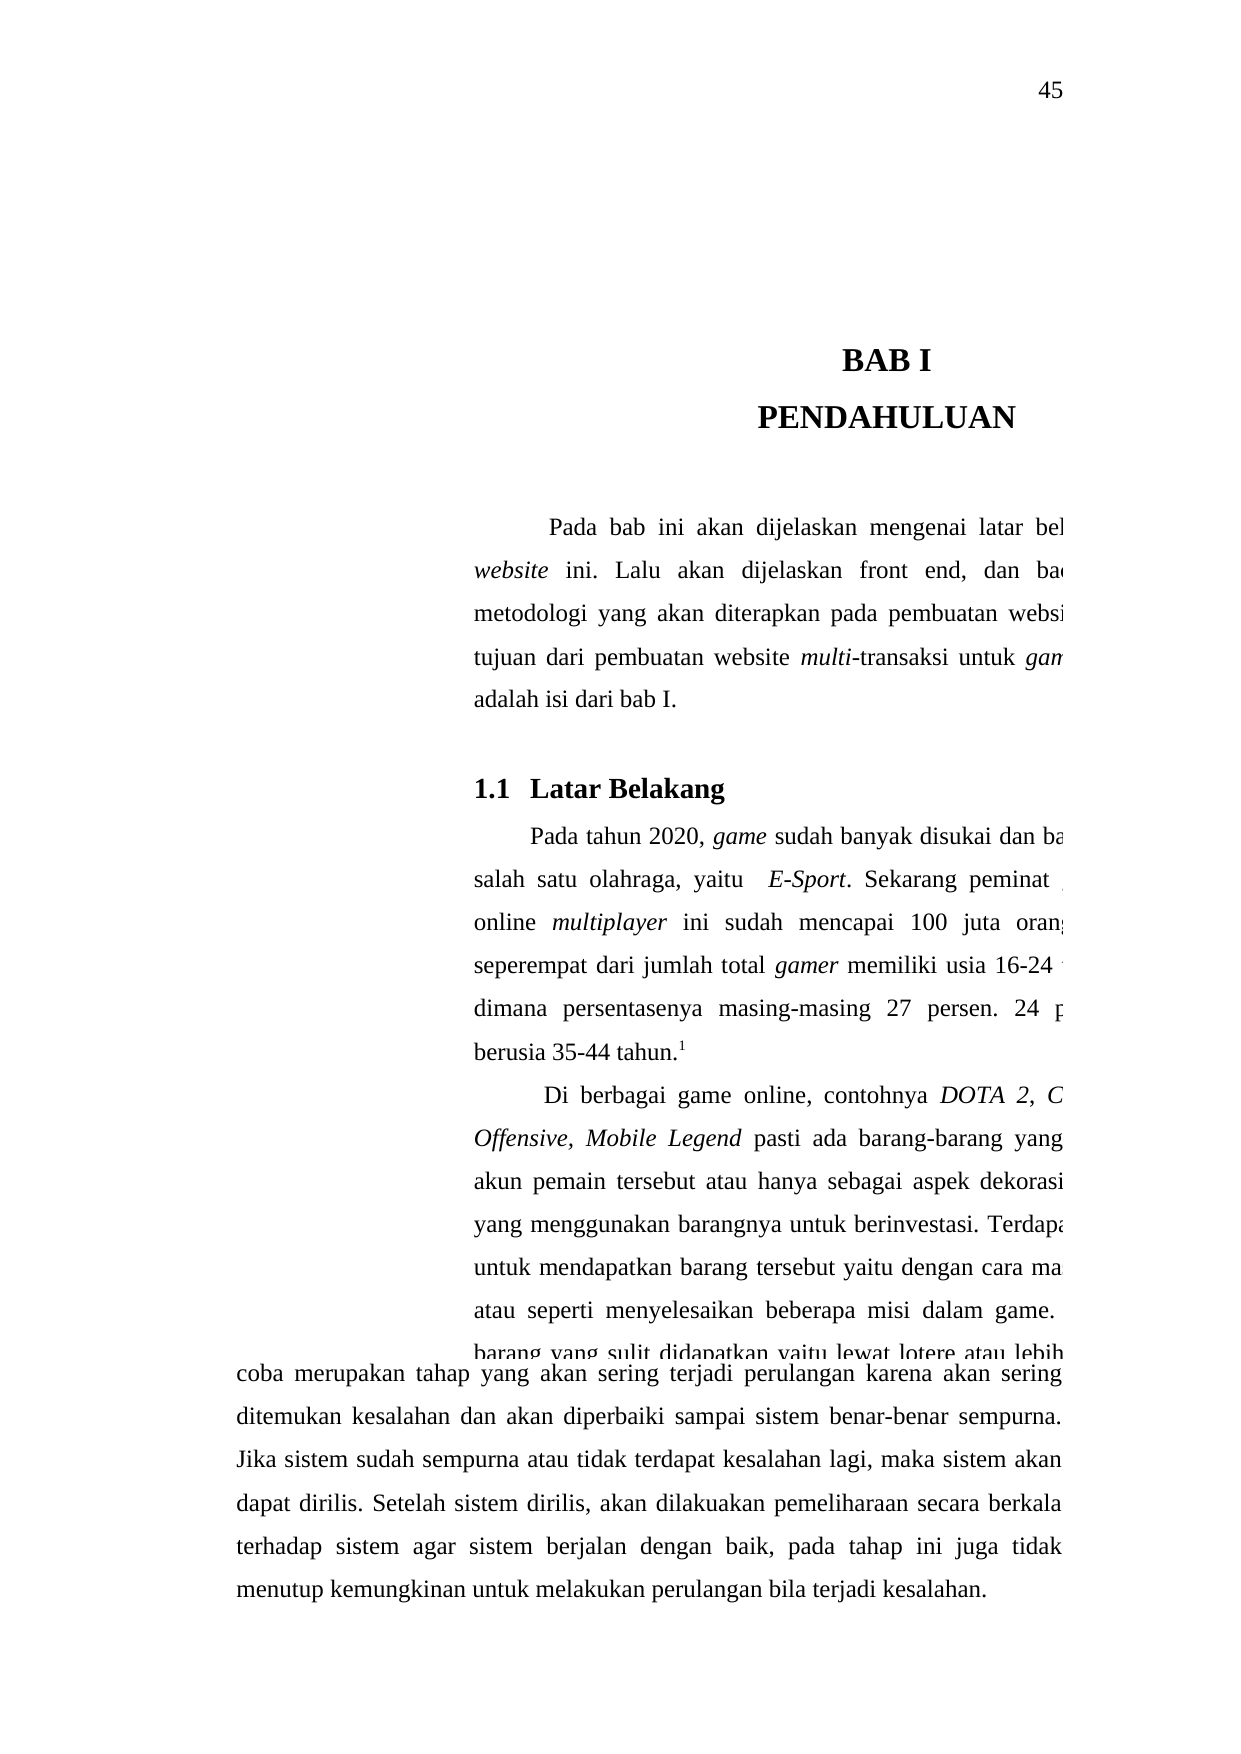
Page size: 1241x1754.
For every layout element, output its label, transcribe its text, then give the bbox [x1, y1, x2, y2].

list Dari Gambar 1.4 dapat dilihat proses yang dilakukan oleh metode ini, mulai dari analisa kebutuhah dari sistem. Dilanjutkan dengan desain dari sebuah sistem yang dibuat dan desain interface dari sistem tersebut. Pembuatan program akan dilakuakn setelah desain telah dibuat, setelah sebagian program telah dibuat dan sudah cukup untuk dilakukan uji coba maka akan dilakuakn uji coba. Tahap uji coba merupakan tahap yang akan sering terjadi perulangan karena akan sering ditemukan kesalahan dan akan diperbaiki sampai sistem benar-benar sempurna. Jika sistem sudah sempurna atau tidak terdapat kesalahan lagi, maka sistem akan dapat dirilis. Setelah sistem dirilis, akan dilakuakan pemeliharaan secara berkala terhadap sistem agar sistem berjalan dengan baik, pada tahap ini juga tidak menutup kemungkinan untuk melakukan perulangan bila terjadi kesalahan. [236, 1358, 1063, 1603]
